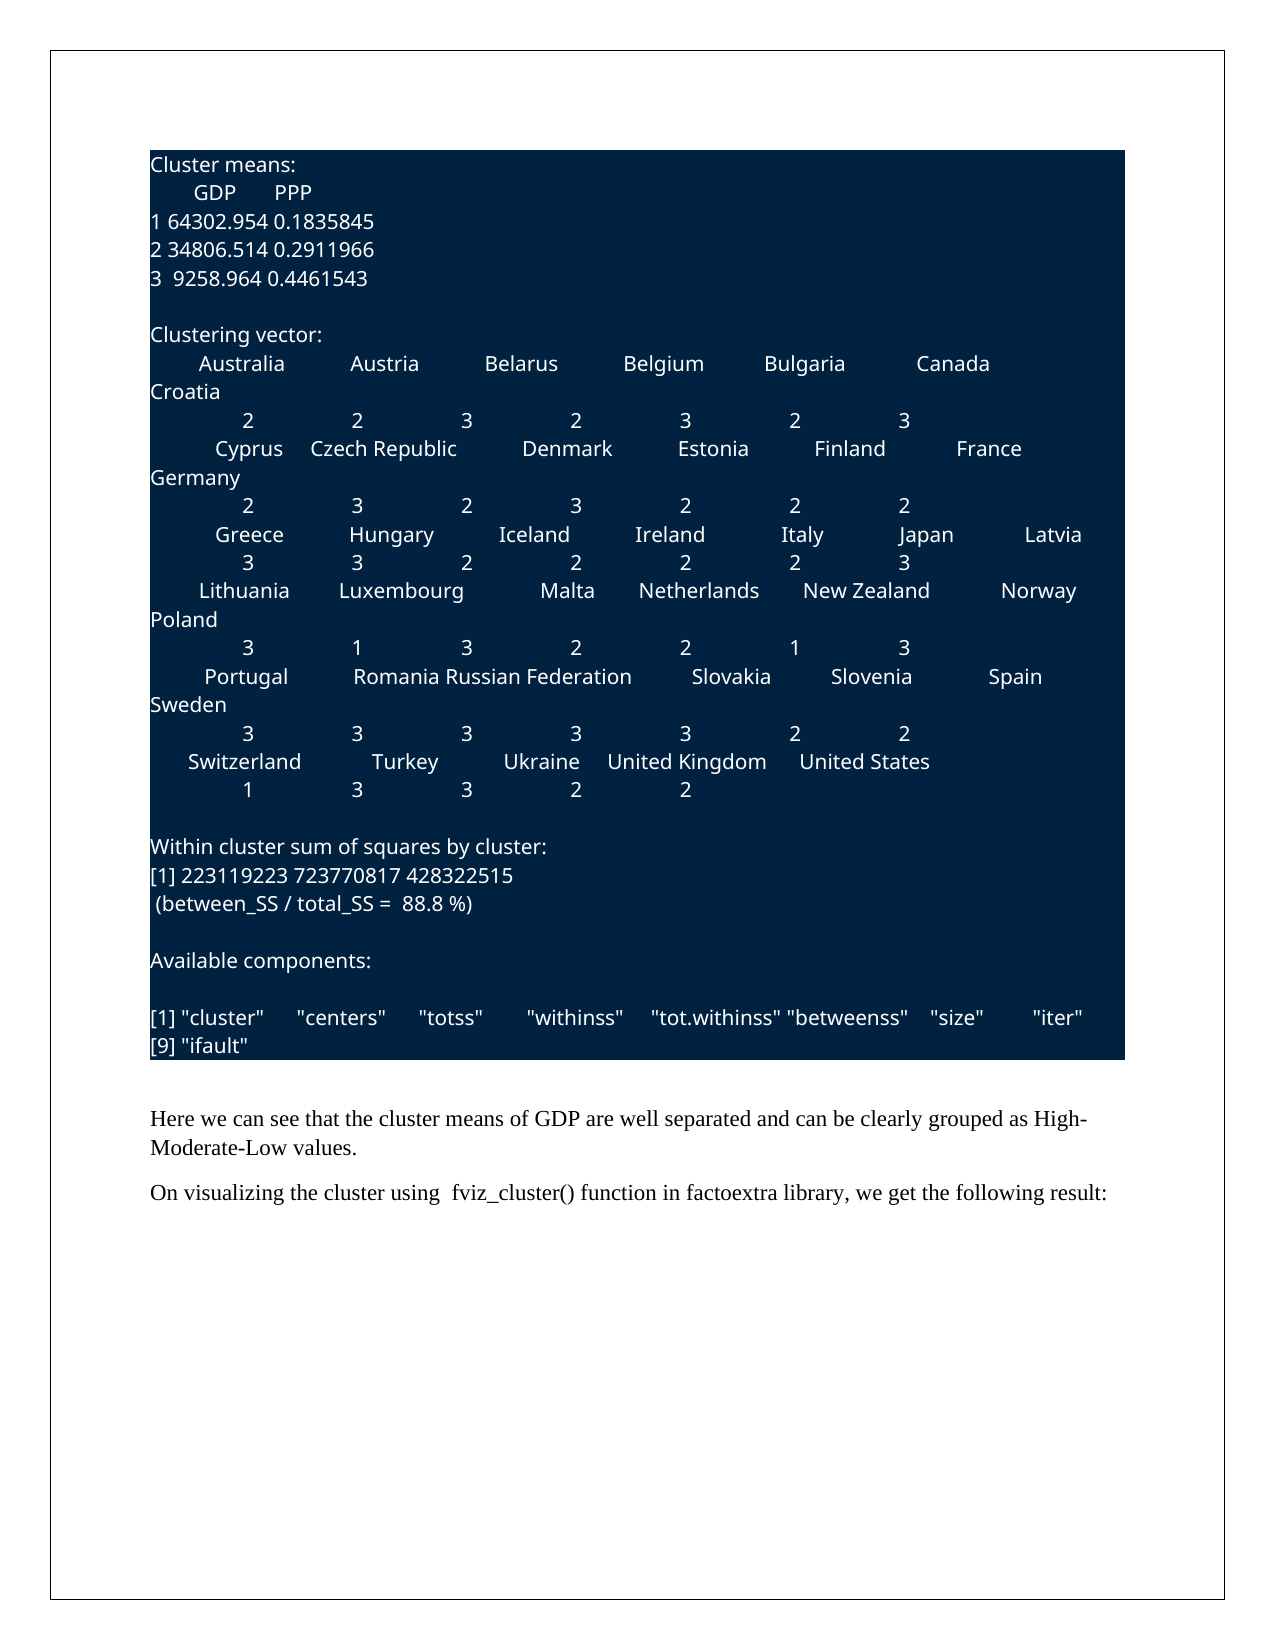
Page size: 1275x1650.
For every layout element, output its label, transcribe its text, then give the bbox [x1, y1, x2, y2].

text Available components: [150, 946, 1125, 975]
text [9] "ifault" [150, 1032, 1125, 1060]
text Here we can see that the cluster means of GDP are well separated and can be clearly grouped as High-Moderate-Low values. [150, 1105, 1125, 1160]
text On visualizing the cluster using fviz_cluster() function in factoextra library, we get the following result: [150, 1179, 1125, 1205]
text Within cluster sum of squares by cluster: [150, 832, 1125, 861]
text 3 1 3 2 2 1 3 [150, 633, 1125, 662]
text Greece Hungary Iceland Ireland Italy Japan Latvia [150, 520, 1125, 548]
text Lithuania Luxembourg Malta Netherlands New Zealand Norway Poland [150, 577, 1125, 633]
text Cluster means: [150, 150, 1125, 178]
text 2 34806.514 0.2911966 [150, 235, 1125, 264]
text (between_SS / total_SS = 88.8 %) [150, 889, 1125, 918]
text 3 9258.964 0.4461543 [150, 264, 1125, 292]
text [1] 223119223 723770817 428322515 [150, 861, 1125, 889]
text 1 3 3 2 2 [150, 776, 1125, 804]
text Clustering vector: [150, 321, 1125, 349]
text 2 3 2 3 2 2 2 [150, 491, 1125, 520]
text Switzerland Turkey Ukraine United Kingdom United States [150, 747, 1125, 776]
text 3 3 3 3 3 2 2 [150, 719, 1125, 747]
text Australia Austria Belarus Belgium Bulgaria Canada Croatia [150, 349, 1125, 406]
text 2 2 3 2 3 2 3 [150, 406, 1125, 434]
text 1 64302.954 0.1835845 [150, 207, 1125, 235]
text Cyprus Czech Republic Denmark Estonia Finland France Germany [150, 434, 1125, 491]
text GDP PPP [150, 178, 1125, 207]
text 3 3 2 2 2 2 3 [150, 548, 1125, 577]
text [1] "cluster" "centers" "totss" "withinss" "tot.withinss" "betweenss" "size" "iter" [150, 1003, 1125, 1032]
text Portugal Romania Russian Federation Slovakia Slovenia Spain Sweden [150, 662, 1125, 719]
